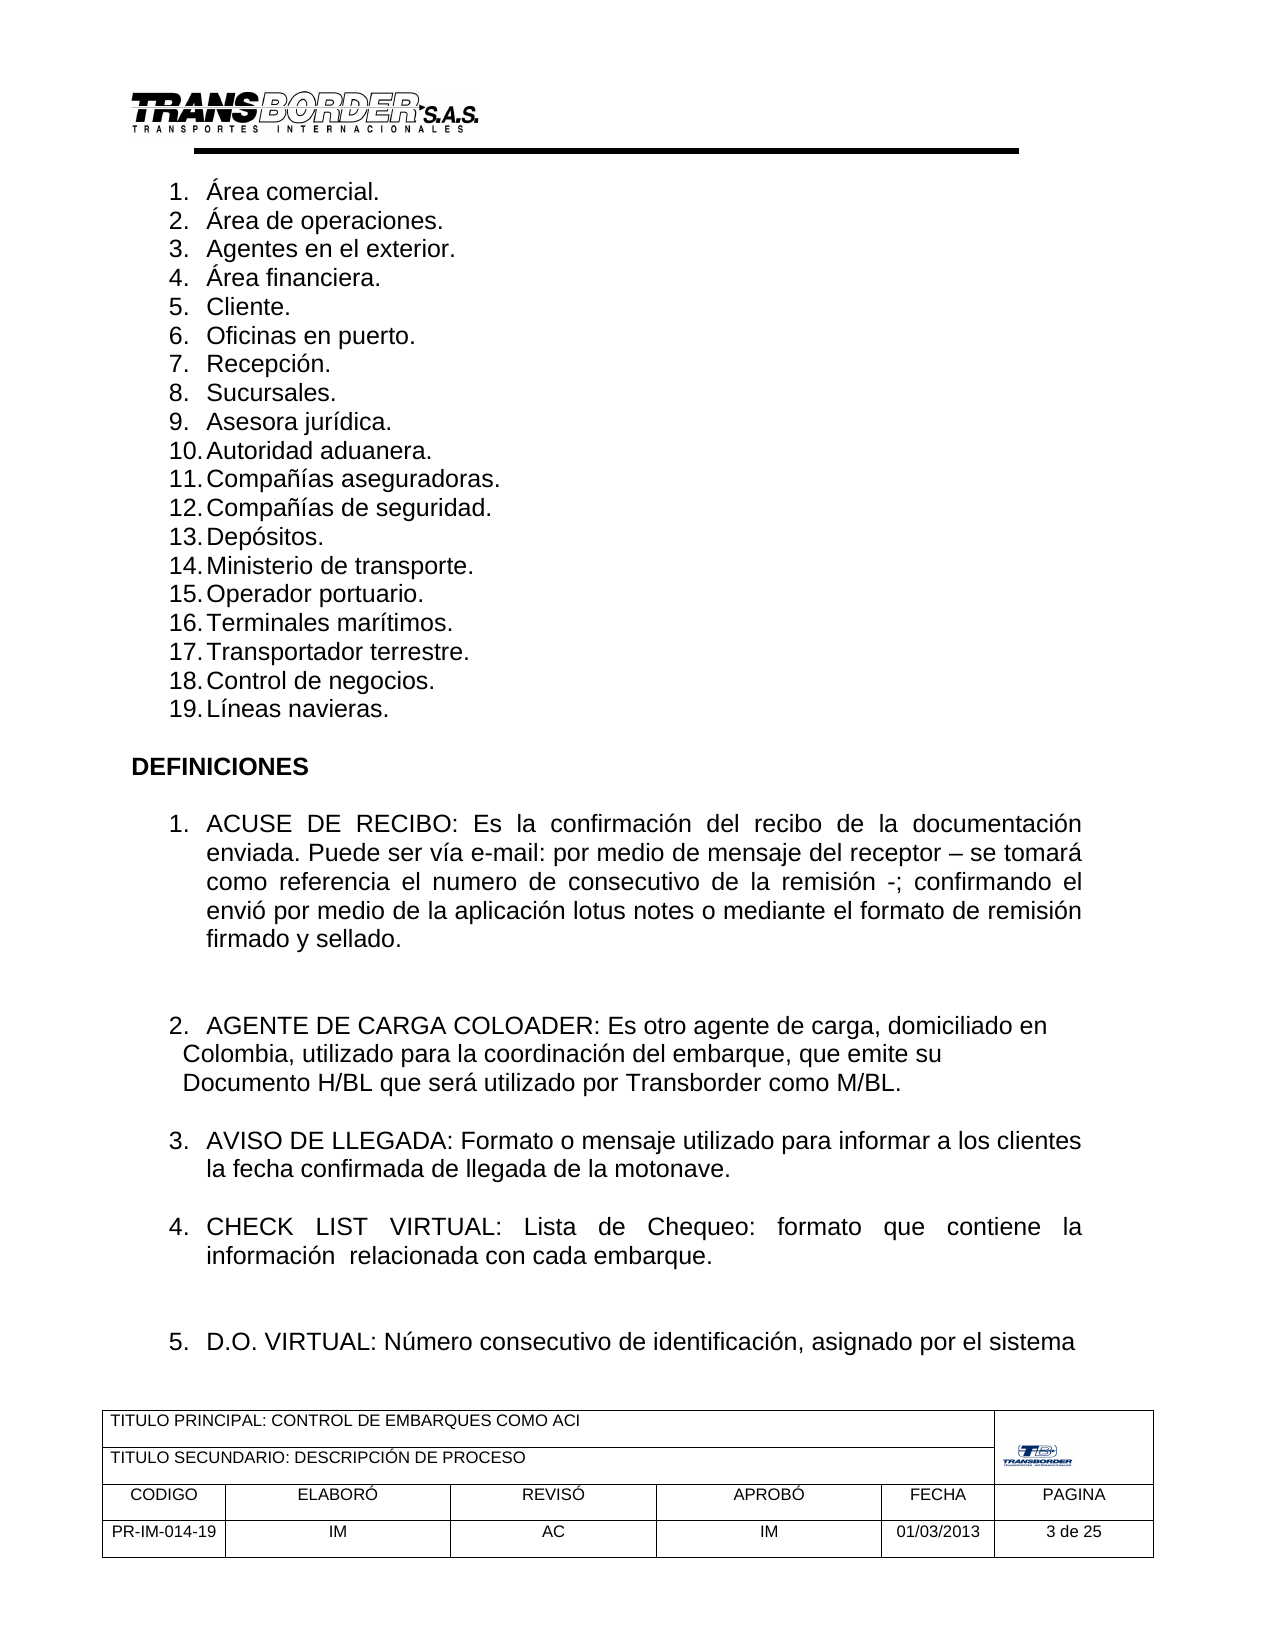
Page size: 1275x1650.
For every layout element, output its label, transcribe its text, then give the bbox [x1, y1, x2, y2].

picture [131, 91, 479, 139]
picture [1001, 1445, 1074, 1467]
